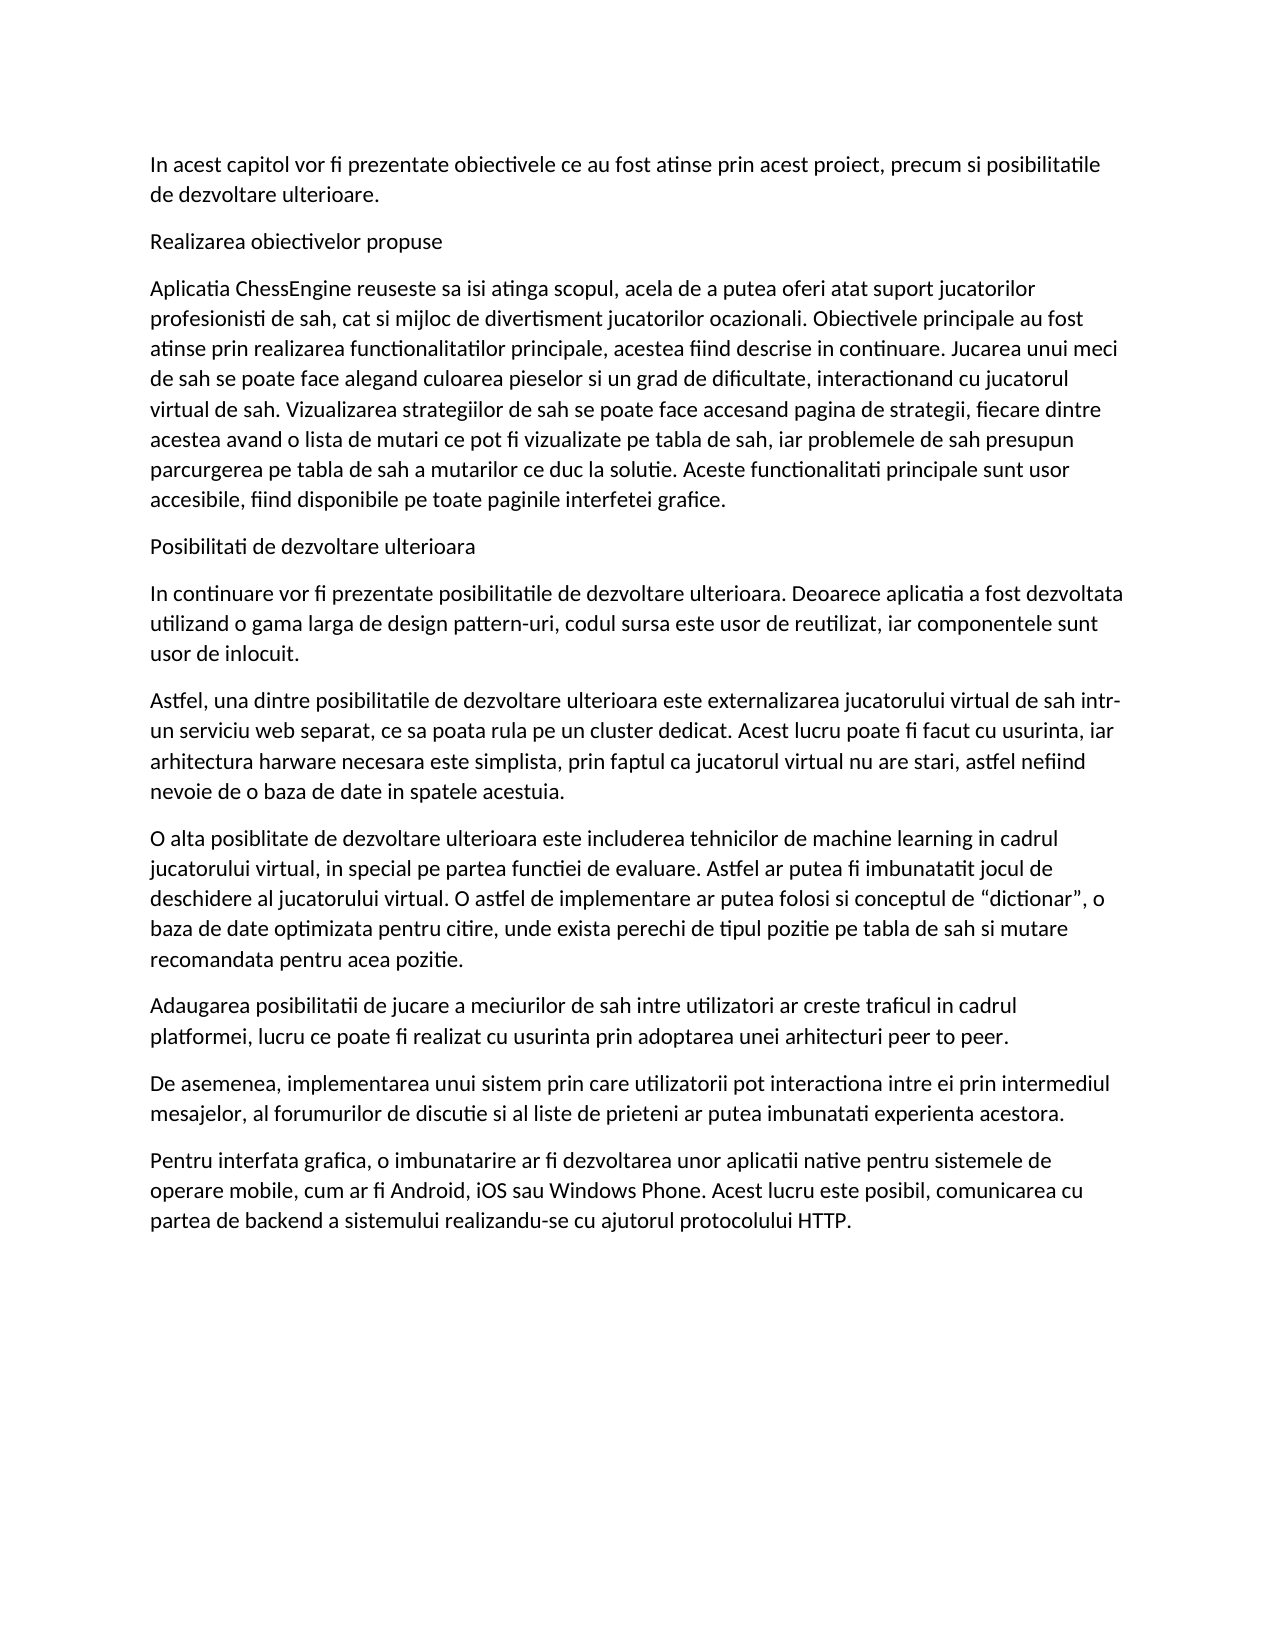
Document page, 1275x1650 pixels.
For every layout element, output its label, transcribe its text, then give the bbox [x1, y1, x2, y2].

text In acest capitol vor fi prezentate obiectivele ce au fost atinse prin acest proiect, precum si posibilitatile de dezvoltare ulterioare. [150, 150, 1125, 208]
text Posibilitati de dezvoltare ulterioara [150, 532, 1125, 560]
text Realizarea obiectivelor propuse [150, 227, 1125, 255]
text De asemenea, implementarea unui sistem prin care utilizatorii pot interactiona intre ei prin intermediul mesajelor, al forumurilor de discutie si al liste de prieteni ar putea imbunatati experienta acestora. [150, 1069, 1125, 1127]
text O alta posiblitate de dezvoltare ulterioara este includerea tehnicilor de machine learning in cadrul jucatorului virtual, in special pe partea functiei de evaluare. Astfel ar putea fi imbunatatit jocul de deschidere al jucatorului virtual. O astfel de implementare ar putea folosi si conceptul de “dictionar”, o baza de date optimizata pentru citire, unde exista perechi de tipul pozitie pe tabla de sah si mutare recomandata pentru acea pozitie. [150, 824, 1125, 973]
text Aplicatia ChessEngine reuseste sa isi atinga scopul, acela de a putea oferi atat suport jucatorilor profesionisti de sah, cat si mijloc de divertisment jucatorilor ocazionali. Obiectivele principale au fost atinse prin realizarea functionalitatilor principale, acestea fiind descrise in continuare. Jucarea unui meci de sah se poate face alegand culoarea pieselor si un grad de dificultate, interactionand cu jucatorul virtual de sah. Vizualizarea strategiilor de sah se poate face accesand pagina de strategii, fiecare dintre acestea avand o lista de mutari ce pot fi vizualizate pe tabla de sah, iar problemele de sah presupun parcurgerea pe tabla de sah a mutarilor ce duc la solutie. Aceste functionalitati principale sunt usor accesibile, fiind disponibile pe toate paginile interfetei grafice. [150, 274, 1125, 513]
text Astfel, una dintre posibilitatile de dezvoltare ulterioara este externalizarea jucatorului virtual de sah intr-un serviciu web separat, ce sa poata rula pe un cluster dedicat. Acest lucru poate fi facut cu usurinta, iar arhitectura harware necesara este simplista, prin faptul ca jucatorul virtual nu are stari, astfel nefiind nevoie de o baza de date in spatele acestuia. [150, 686, 1125, 805]
text In continuare vor fi prezentate posibilitatile de dezvoltare ulterioara. Deoarece aplicatia a fost dezvoltata utilizand o gama larga de design pattern-uri, codul sursa este usor de reutilizat, iar componentele sunt usor de inlocuit. [150, 579, 1125, 668]
text Pentru interfata grafica, o imbunatarire ar fi dezvoltarea unor aplicatii native pentru sistemele de operare mobile, cum ar fi Android, iOS sau Windows Phone. Acest lucru este posibil, comunicarea cu partea de backend a sistemului realizandu-se cu ajutorul protocolului HTTP. [150, 1146, 1125, 1234]
text Adaugarea posibilitatii de jucare a meciurilor de sah intre utilizatori ar creste traficul in cadrul platformei, lucru ce poate fi realizat cu usurinta prin adoptarea unei arhitecturi peer to peer. [150, 992, 1125, 1050]
